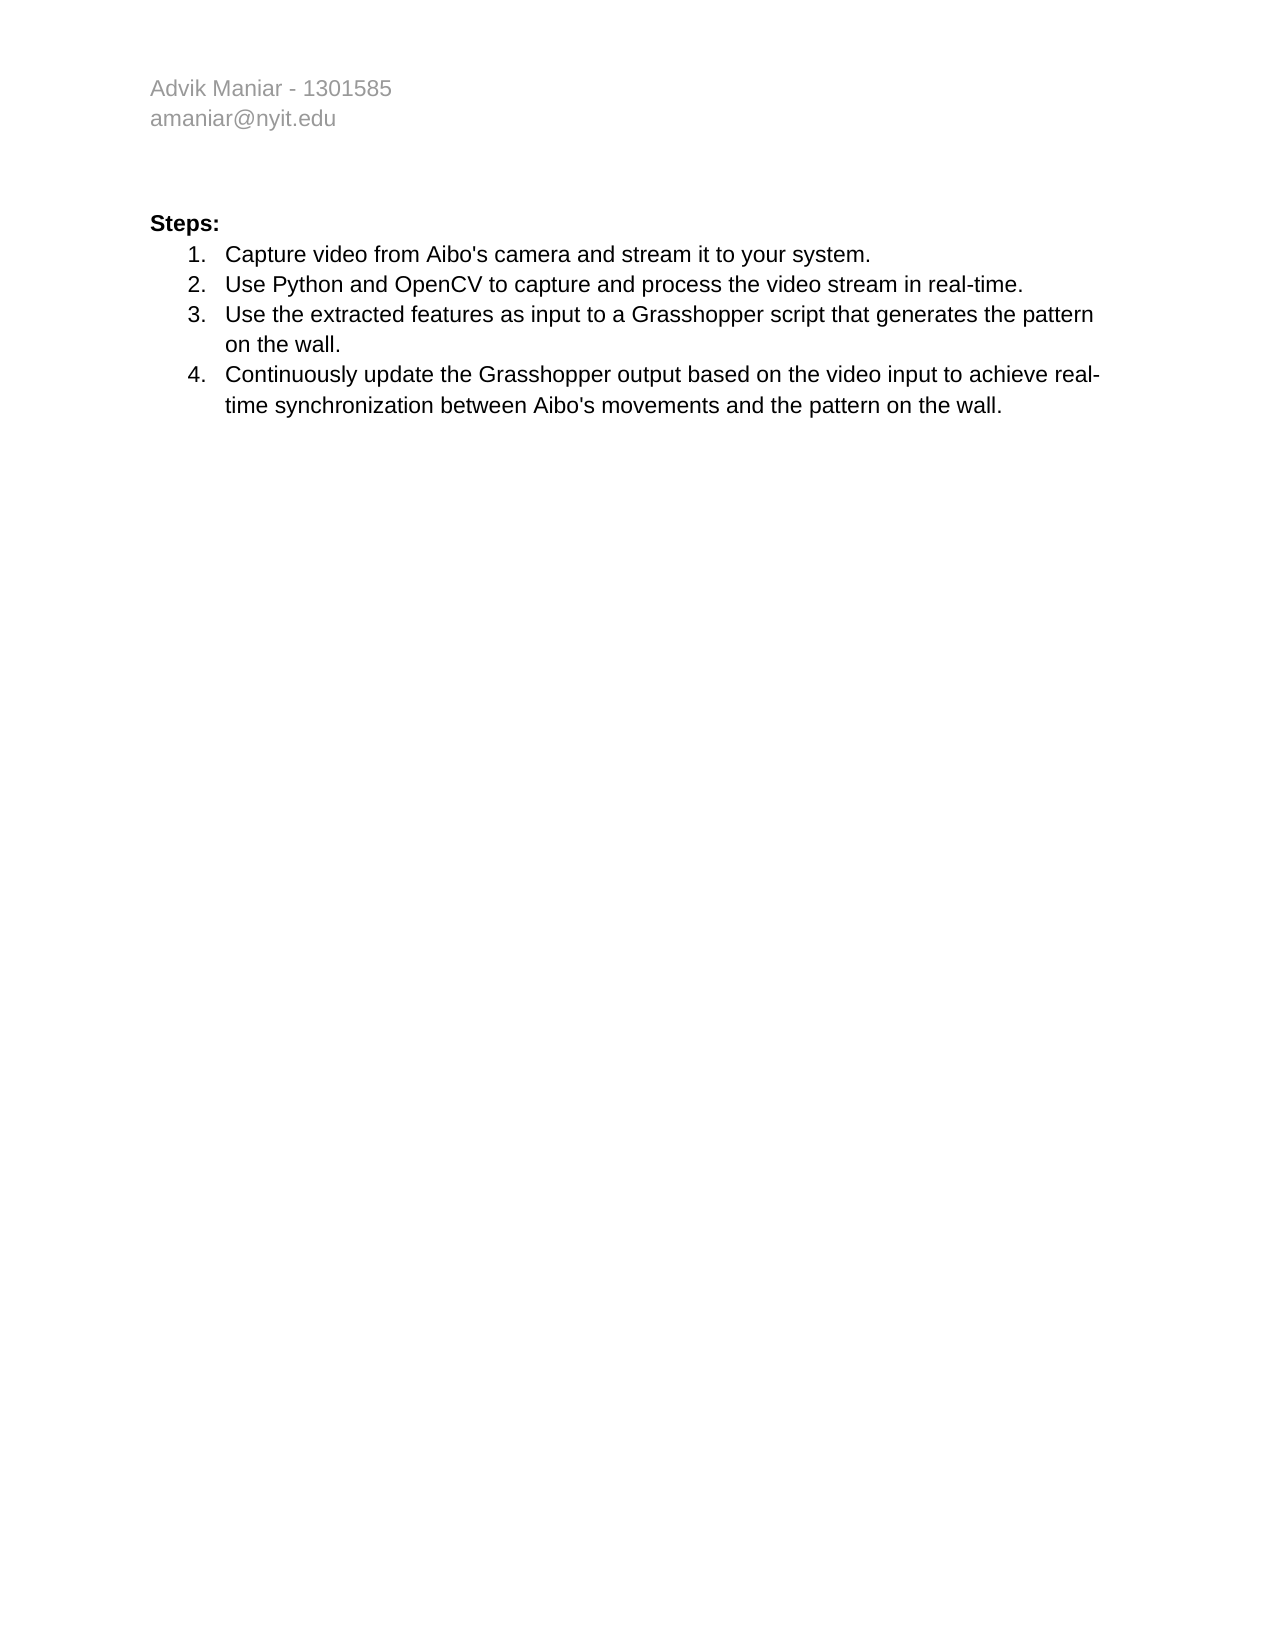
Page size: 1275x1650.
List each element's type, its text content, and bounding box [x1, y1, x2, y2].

list Use the extracted features as input to a Grasshopper script that generates the pattern on the wall. [187, 301, 1125, 358]
list Capture video from Aibo's camera and stream it to your system. [187, 241, 1125, 267]
list Continuously update the Grasshopper output based on the video input to achieve real-time synchronization between Aibo's movements and the pattern on the wall. [187, 361, 1125, 418]
text Steps: [150, 210, 1125, 237]
list Use Python and OpenCV to capture and process the video stream in real-time. [187, 271, 1125, 297]
